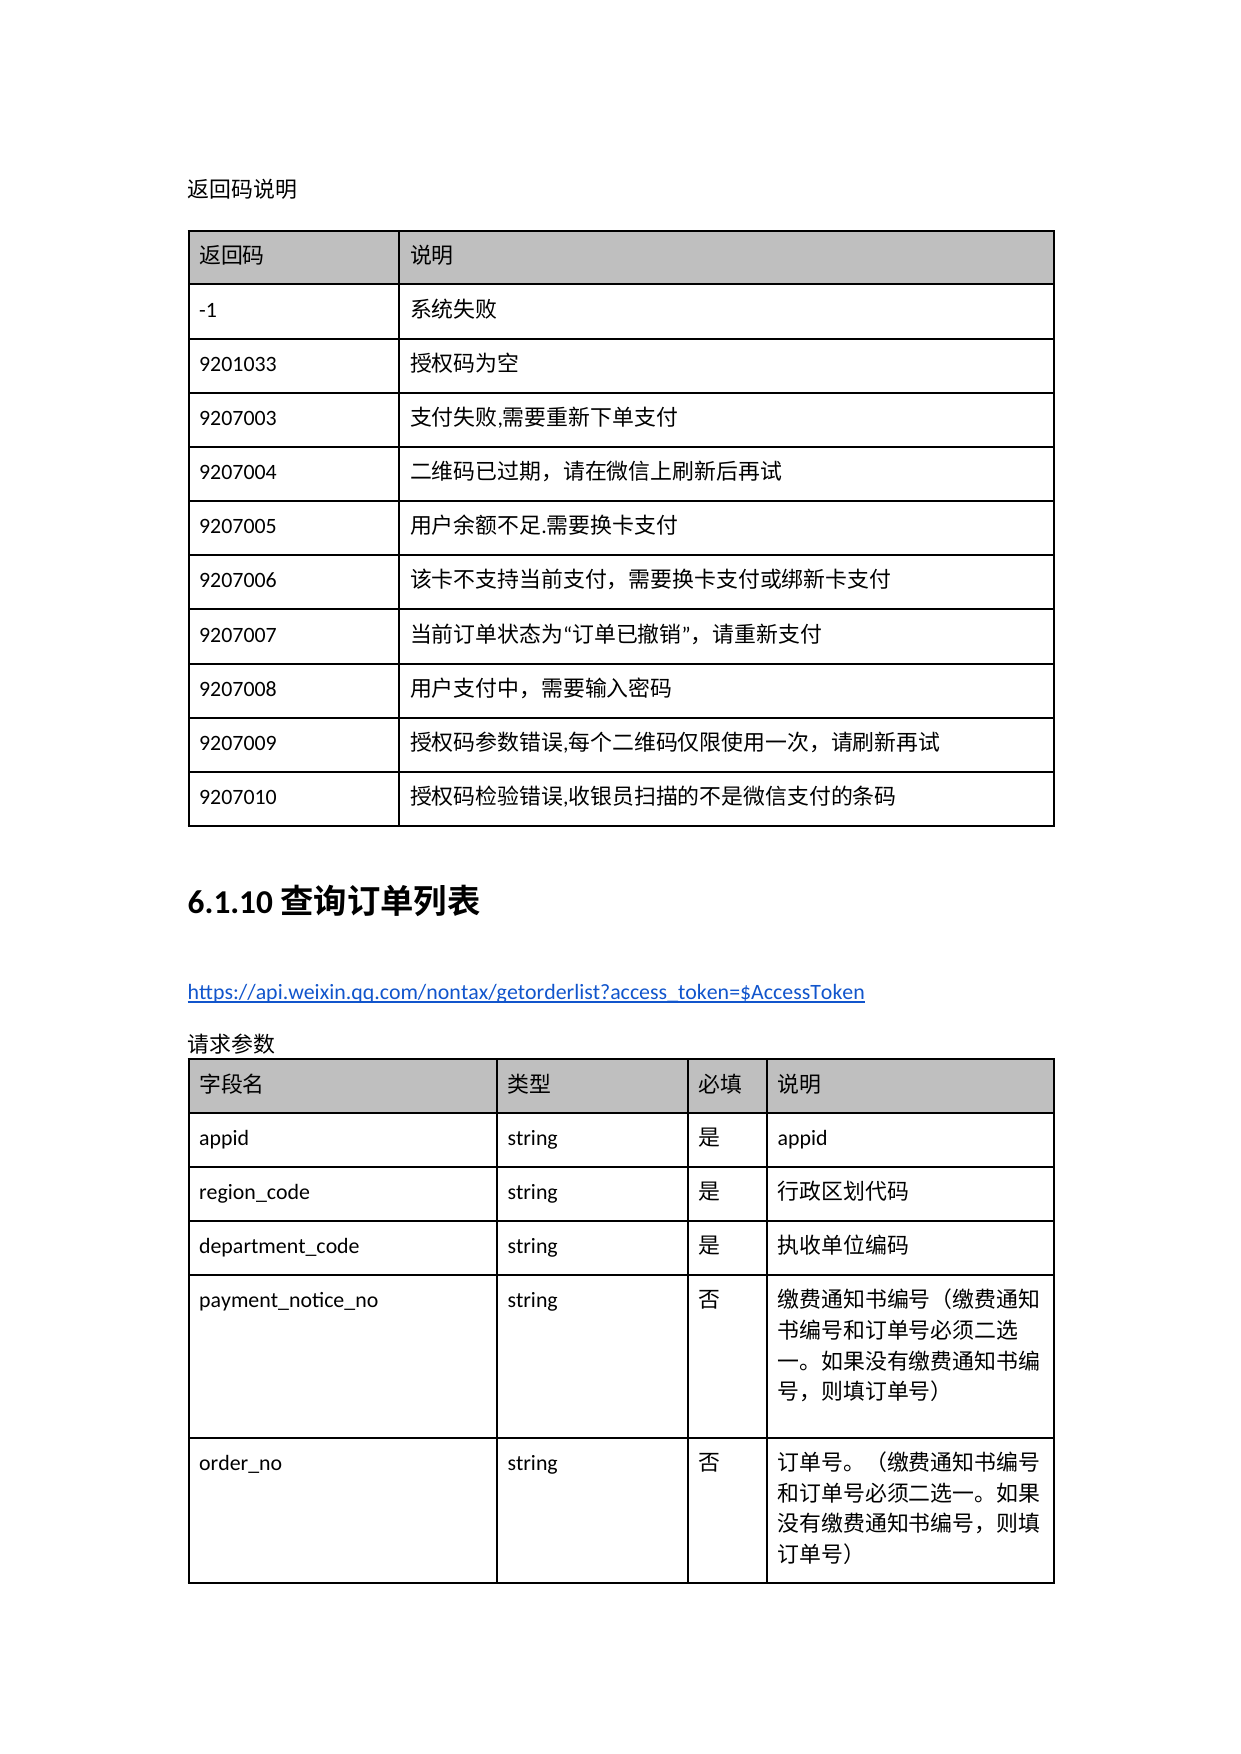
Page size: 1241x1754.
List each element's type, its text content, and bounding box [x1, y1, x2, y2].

table_cell 订单号。（缴费通知书编号和订单号必须二选一。如果没有缴费通知书编号，则填订单号） [768, 1439, 1053, 1582]
table_cell string [498, 1168, 687, 1220]
table_header 字段名 [190, 1060, 496, 1112]
table_cell -1 [190, 285, 398, 337]
table_cell 否 [689, 1276, 766, 1437]
table_header 返回码 [190, 232, 398, 283]
table_cell 缴费通知书编号（缴费通知书编号和订单号必须二选一。如果没有缴费通知书编号，则填订单号） [768, 1276, 1053, 1437]
table_header 说明 [768, 1060, 1053, 1112]
table_cell 该卡不支持当前支付，需要换卡支付或绑新卡支付 [400, 556, 1053, 608]
table_cell region_code [190, 1168, 496, 1220]
table_cell string [498, 1114, 687, 1166]
subtitle 6.1.10 查询订单列表 [187, 881, 1053, 922]
table_cell 用户余额不足.需要换卡支付 [400, 502, 1053, 554]
table_cell 是 [689, 1168, 766, 1220]
table_cell 否 [689, 1439, 766, 1582]
table_cell 用户支付中，需要输入密码 [400, 665, 1053, 717]
table_cell appid [190, 1114, 496, 1166]
table_cell 9207009 [190, 719, 398, 771]
table_cell 9207004 [190, 448, 398, 500]
table_cell 系统失败 [400, 285, 1053, 337]
table_cell 执收单位编码 [768, 1222, 1053, 1274]
table_cell 支付失败,需要重新下单支付 [400, 394, 1053, 446]
text 请求参数 [187, 1032, 1053, 1058]
table_cell 9201033 [190, 340, 398, 392]
table_cell string [498, 1222, 687, 1274]
table_cell 当前订单状态为“订单已撤销”，请重新支付 [400, 610, 1053, 662]
table_cell 9207003 [190, 394, 398, 446]
table_header 类型 [498, 1060, 687, 1112]
table_header 必填 [689, 1060, 766, 1112]
table_cell 9207007 [190, 610, 398, 662]
table_cell 行政区划代码 [768, 1168, 1053, 1220]
table_cell 授权码为空 [400, 340, 1053, 392]
text https://api.weixin.qq.com/nontax/getorderlist?access_token=$AccessToken [187, 978, 1053, 1005]
table_cell payment_notice_no [190, 1276, 496, 1437]
text 返回码说明 [187, 177, 1053, 203]
table_cell 授权码检验错误,收银员扫描的不是微信支付的条码 [400, 773, 1053, 825]
table_cell string [498, 1439, 687, 1582]
table_cell 是 [689, 1114, 766, 1166]
table_cell order_no [190, 1439, 496, 1582]
table_cell 是 [689, 1222, 766, 1274]
table_cell 9207006 [190, 556, 398, 608]
table_cell appid [768, 1114, 1053, 1166]
table_cell string [498, 1276, 687, 1437]
table_cell 授权码参数错误,每个二维码仅限使用一次，请刷新再试 [400, 719, 1053, 771]
table_header 说明 [400, 232, 1053, 283]
table_cell 9207010 [190, 773, 398, 825]
table_cell 9207005 [190, 502, 398, 554]
table_cell 二维码已过期，请在微信上刷新后再试 [400, 448, 1053, 500]
table_cell department_code [190, 1222, 496, 1274]
table_cell 9207008 [190, 665, 398, 717]
